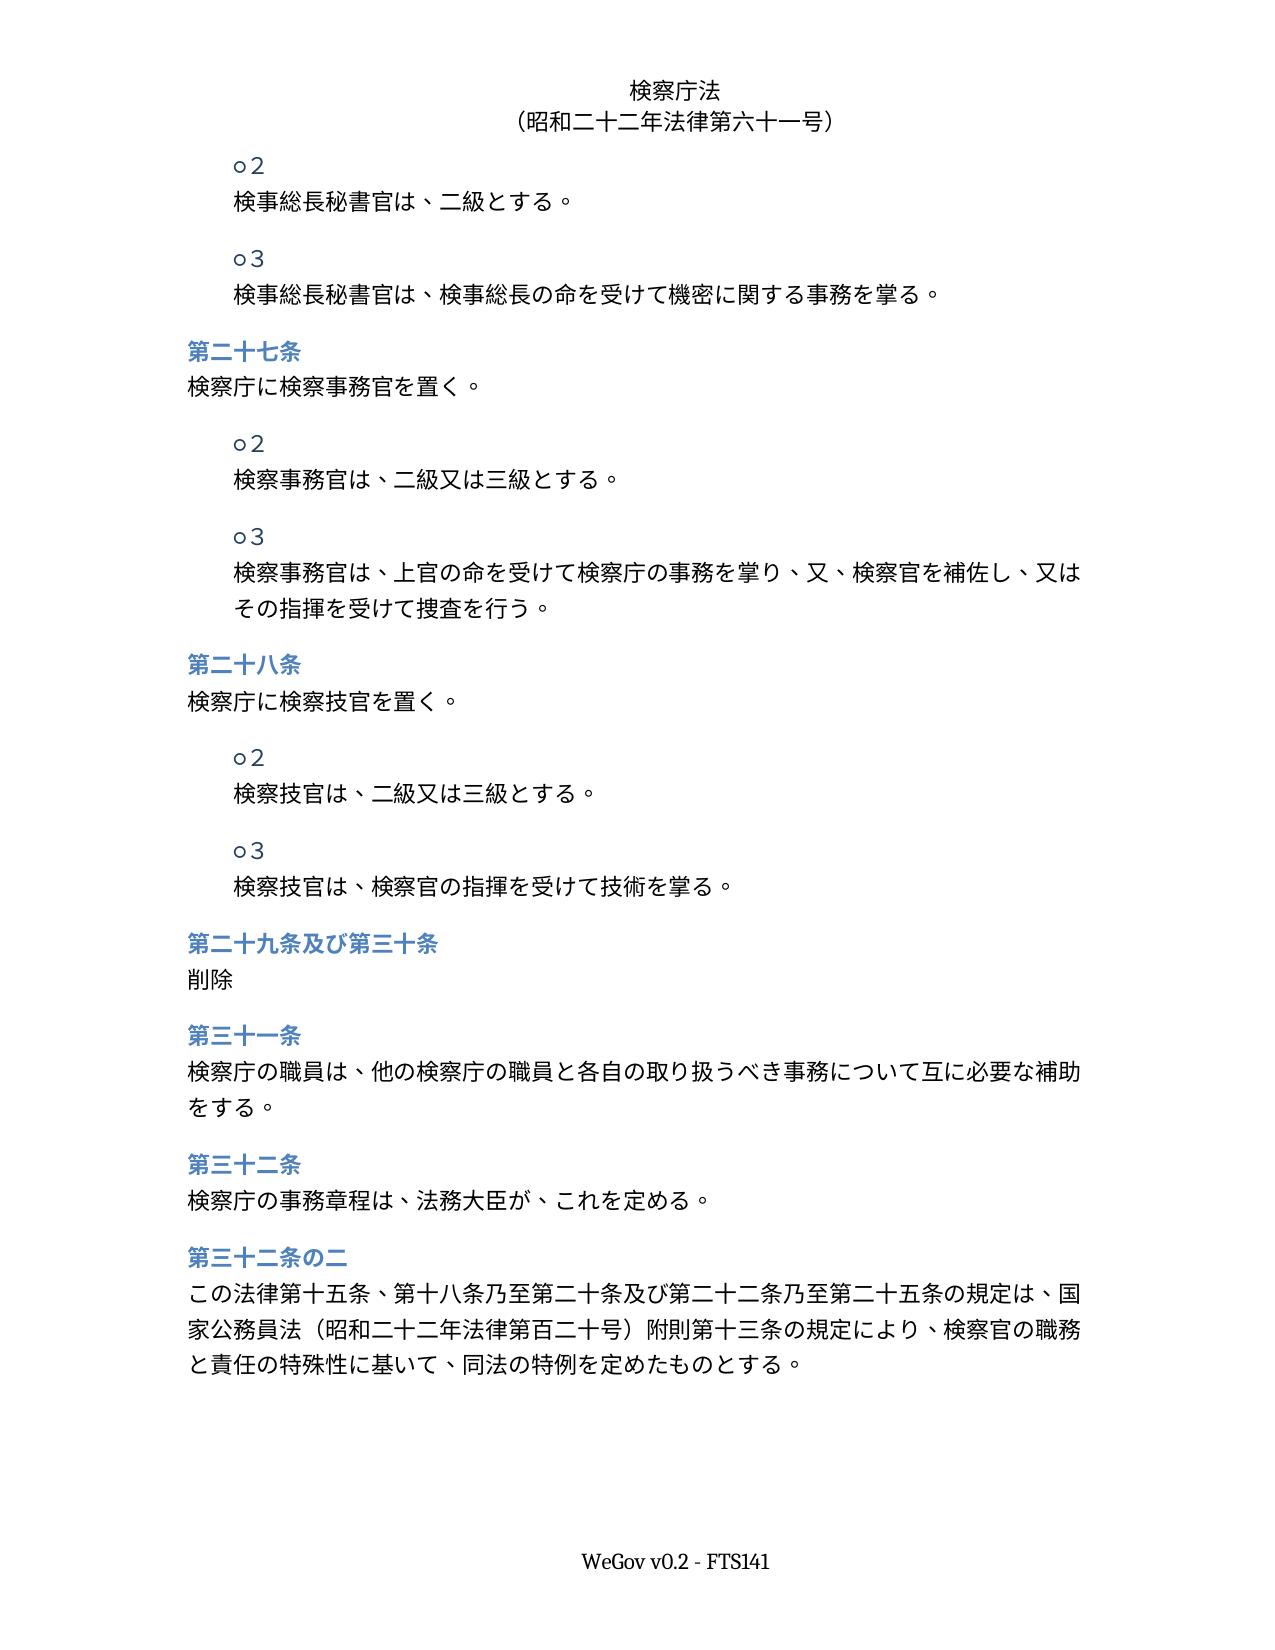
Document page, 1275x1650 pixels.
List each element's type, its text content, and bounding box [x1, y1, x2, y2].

subtitle ○３ [233, 521, 1087, 552]
subtitle 第三十二条の二 [187, 1242, 1087, 1273]
text この法律第十五条、第十八条乃至第二十条及び第二十二条乃至第二十五条の規定は、国家公務員法（昭和二十二年法律第百二十号）附則第十三条の規定により、検察官の職務と責任の特殊性に基いて、同法の特例を定めたものとする。 [187, 1278, 1087, 1381]
subtitle ○２ [233, 428, 1087, 459]
subtitle 第二十九条及び第三十条 [187, 928, 1087, 959]
text 検察庁の職員は、他の検察庁の職員と各自の取り扱うべき事務について互に必要な補助をする。 [187, 1056, 1087, 1123]
text 検察庁に検察事務官を置く。 [187, 371, 1087, 403]
subtitle 第三十一条 [187, 1020, 1087, 1052]
text 検察庁に検察技官を置く。 [187, 685, 1087, 717]
subtitle ○２ [233, 742, 1087, 773]
subtitle ○２ [233, 150, 1087, 181]
subtitle ○３ [233, 243, 1087, 274]
text 検察庁の事務章程は、法務大臣が、これを定める。 [187, 1185, 1087, 1216]
text 検察事務官は、上官の命を受けて検察庁の事務を掌り、又、検察官を補佐し、又はその指揮を受けて捜査を行う。 [233, 557, 1087, 624]
subtitle 第三十二条 [187, 1149, 1087, 1180]
text 検事総長秘書官は、二級とする。 [233, 186, 1087, 217]
text 検察事務官は、二級又は三級とする。 [233, 464, 1087, 495]
subtitle 第二十八条 [187, 649, 1087, 681]
subtitle 第二十七条 [187, 335, 1087, 367]
text 検察技官は、二級又は三級とする。 [233, 778, 1087, 809]
text 検事総長秘書官は、検事総長の命を受けて機密に関する事務を掌る。 [233, 279, 1087, 310]
text 検察技官は、検察官の指揮を受けて技術を掌る。 [233, 871, 1087, 902]
text 削除 [187, 963, 1087, 995]
subtitle ○３ [233, 835, 1087, 866]
